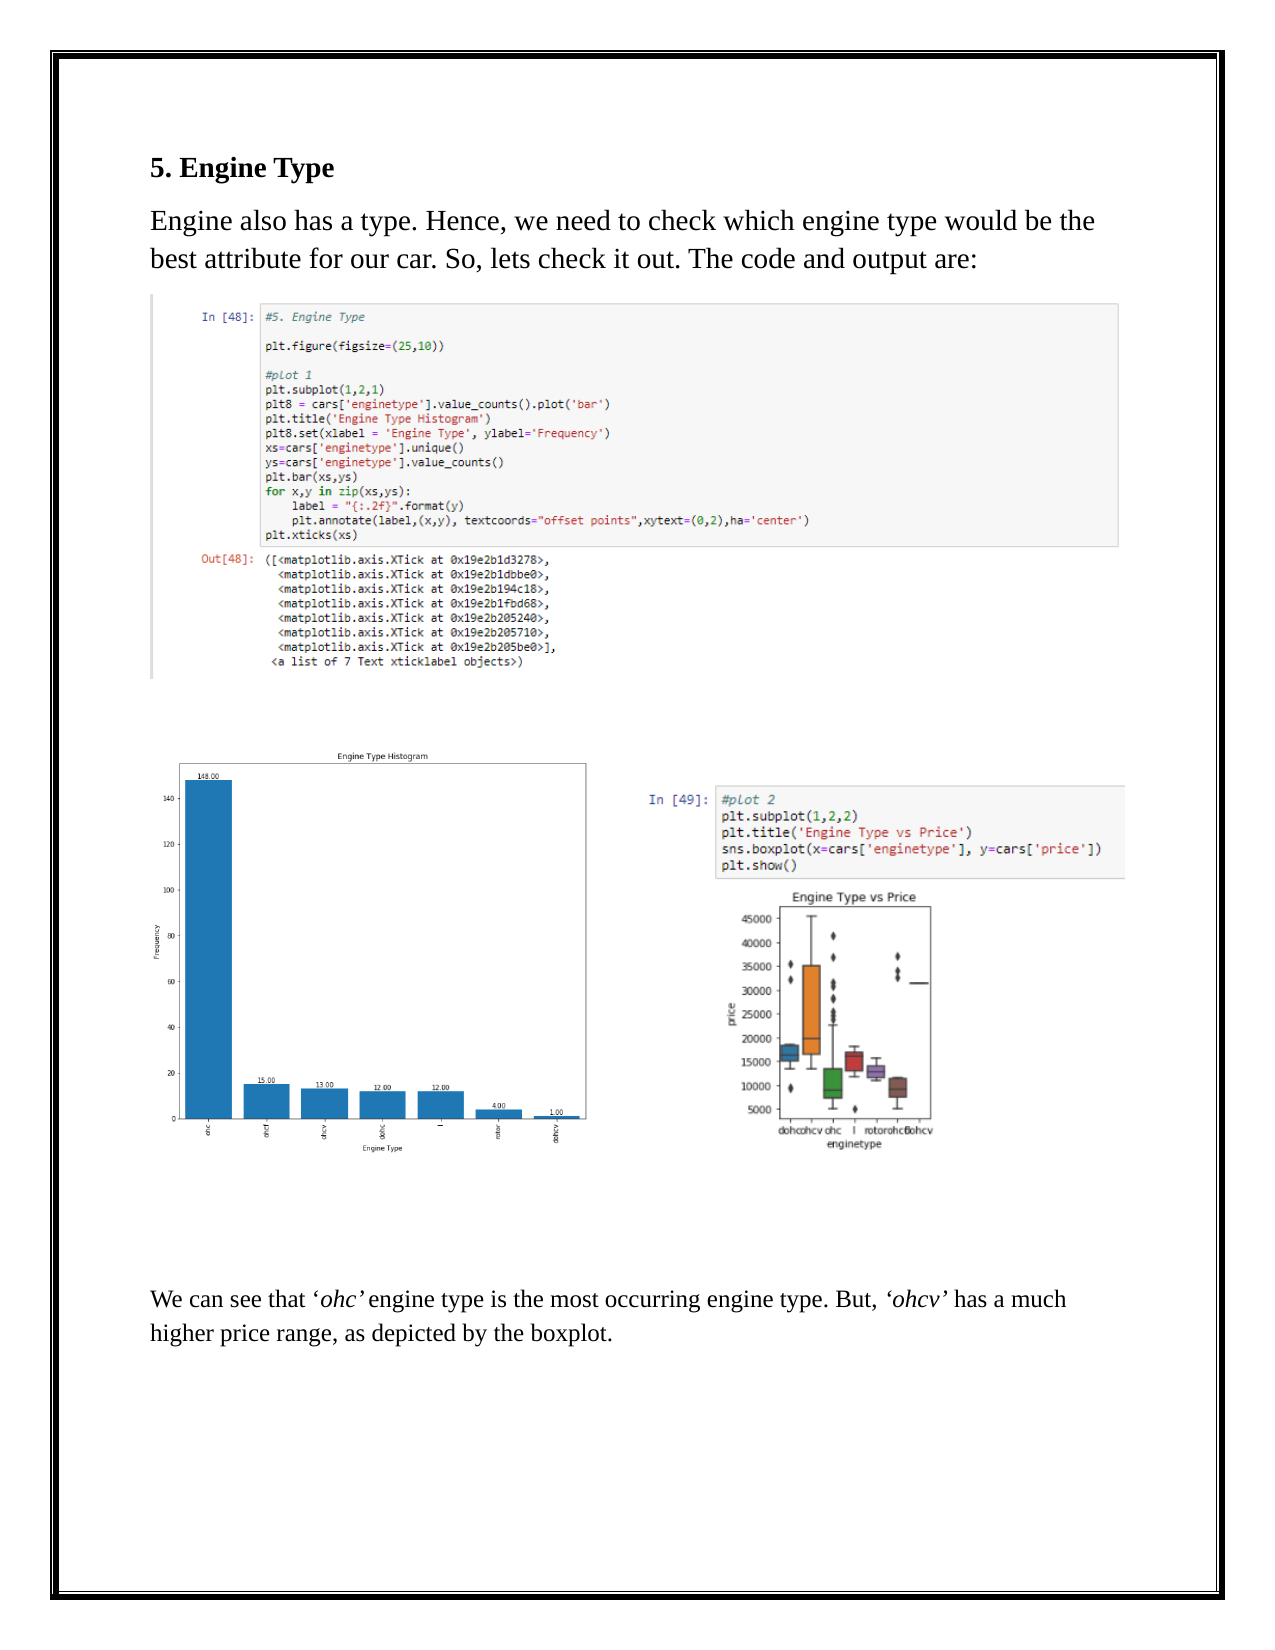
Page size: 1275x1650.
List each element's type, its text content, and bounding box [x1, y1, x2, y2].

picture [150, 745, 1125, 1166]
text We can see that ‘ohc’ engine type is the most occurring engine type. But, ‘ohcv’ has a much higher price range, as depicted by the boxplot. [150, 1284, 1125, 1346]
text 5. Engine Type [150, 150, 1125, 183]
text Engine also has a type. Hence, we need to check which engine type would be the best attribute for our car. So, lets check it out. The code and output are: [150, 203, 1125, 275]
picture [150, 294, 1125, 679]
